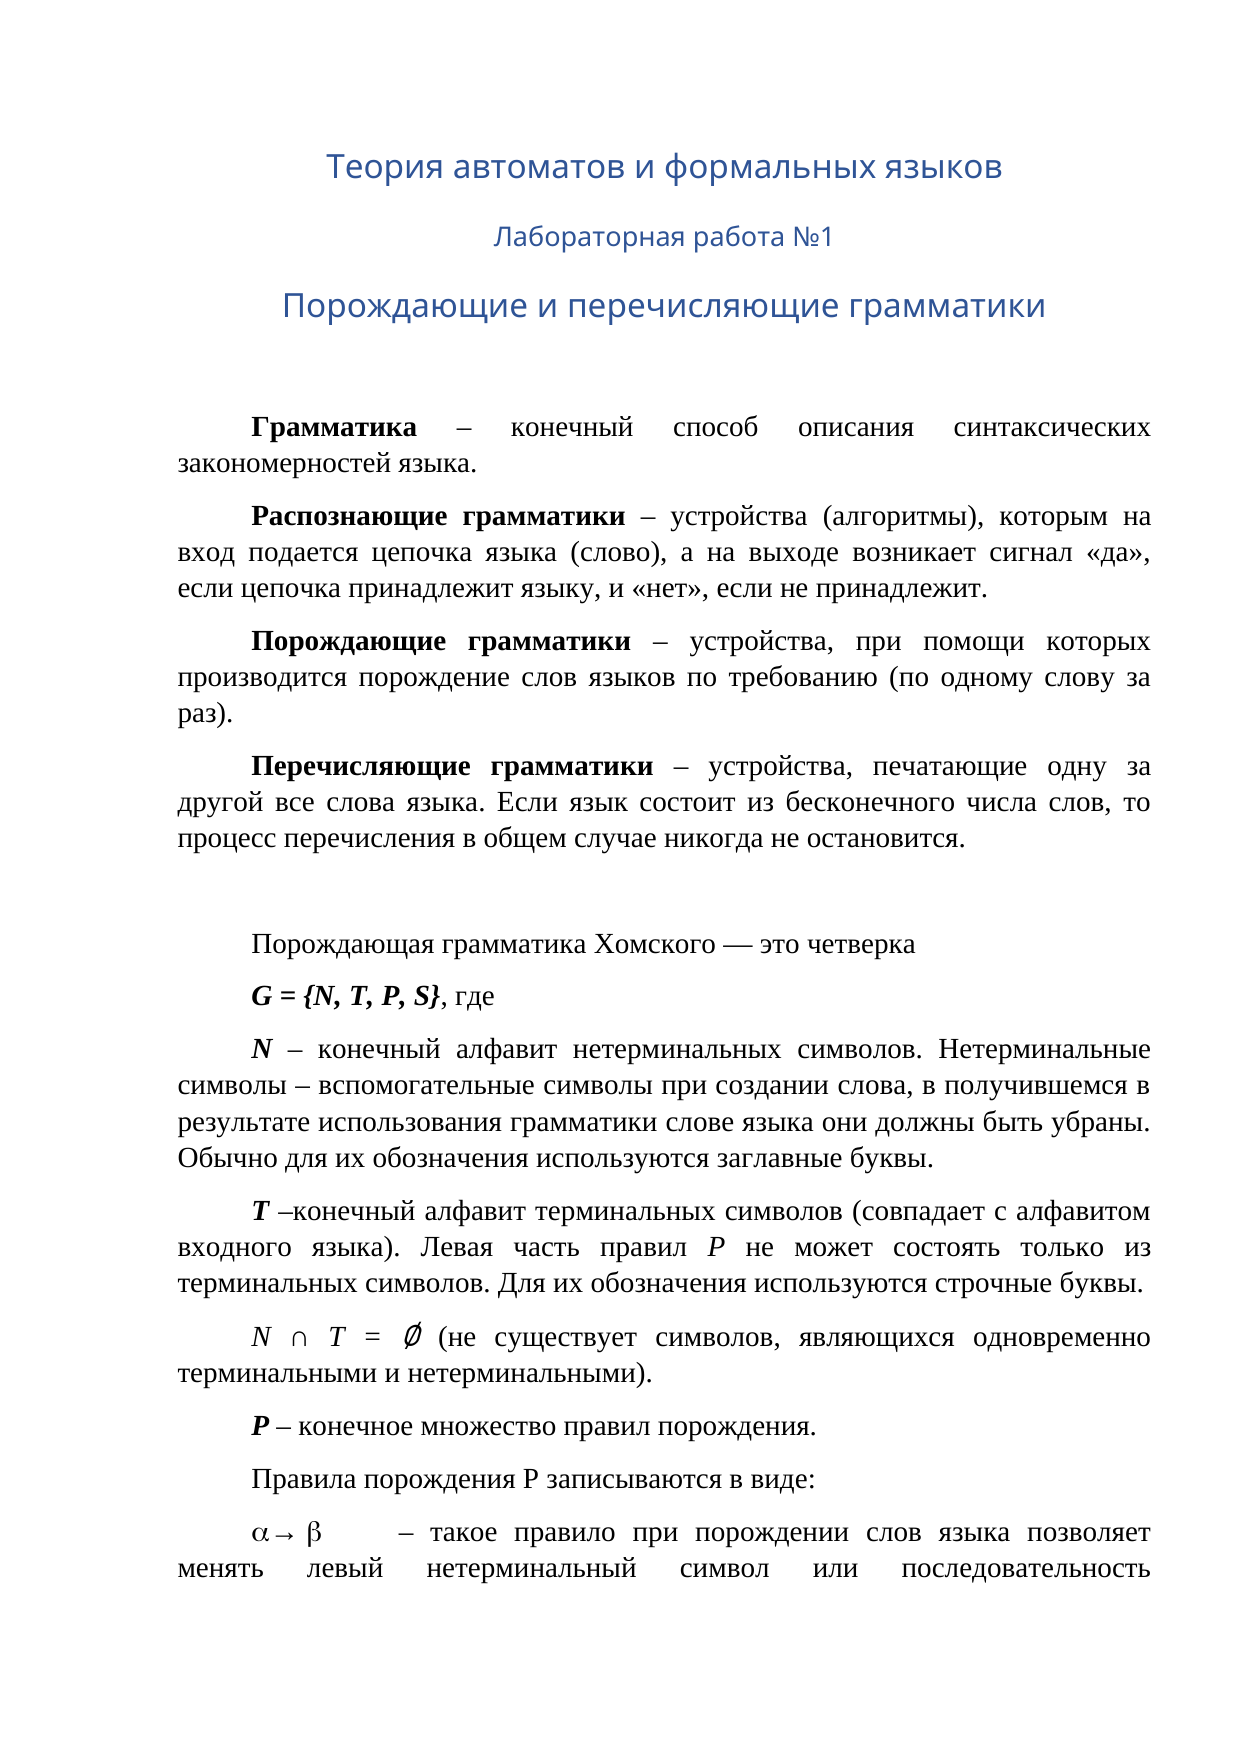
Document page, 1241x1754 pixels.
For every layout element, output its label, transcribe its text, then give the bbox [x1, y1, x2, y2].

text N ∩ T = ∅ (не существует символов, являющихся одновременно терминальными и нетерминальными). [177, 1318, 1152, 1389]
subtitle Лабораторная работа №1 [177, 217, 1152, 254]
text G = {N, T, P, S}, где [177, 978, 1152, 1012]
text T –конечный алфавит терминальных символов (совпадает с алфавитом входного языка). Левая часть правил P не может состоять только из терминальных символов. Для их обозначения используются строчные буквы. [177, 1193, 1152, 1298]
text Порождающие грамматики – устройства, при помощи которых производится порождение слов языков по требованию (по одному слову за раз). [177, 623, 1152, 728]
text P – конечное множество правил порождения. [177, 1408, 1152, 1442]
text Грамматика – конечный способ описания синтаксических закономерностей языка. [177, 409, 1152, 478]
text Распознающие грамматики – устройства (алгоритмы), которым на вход подается цепочка языка (слово), а на выходе возникает сигнал «да», если цепочка принадлежит языку, и «нет», если не принадлежит. [177, 498, 1152, 603]
subtitle Порождающие и перечисляющие грамматики [177, 282, 1152, 327]
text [177, 1514, 1152, 1584]
subtitle Теория автоматов и формальных языков [177, 143, 1152, 188]
text Перечисляющие грамматики – устройства, печатающие одну за другой все слова языка. Если язык состоит из бесконечного числа слов, то процесс перечисления в общем случае никогда не остановится. [177, 748, 1152, 854]
text Правила порождения P записываются в виде: [177, 1461, 1152, 1495]
text Порождающая грамматика Хомского — это четверка [177, 926, 1152, 959]
text N – конечный алфавит нетерминальных символов. Нетерминальные символы – вспомогательные символы при создании слова, в получившемся в результате использования грамматики слове языка они должны быть убраны. Обычно для их обозначения используются заглавные буквы. [177, 1031, 1152, 1173]
